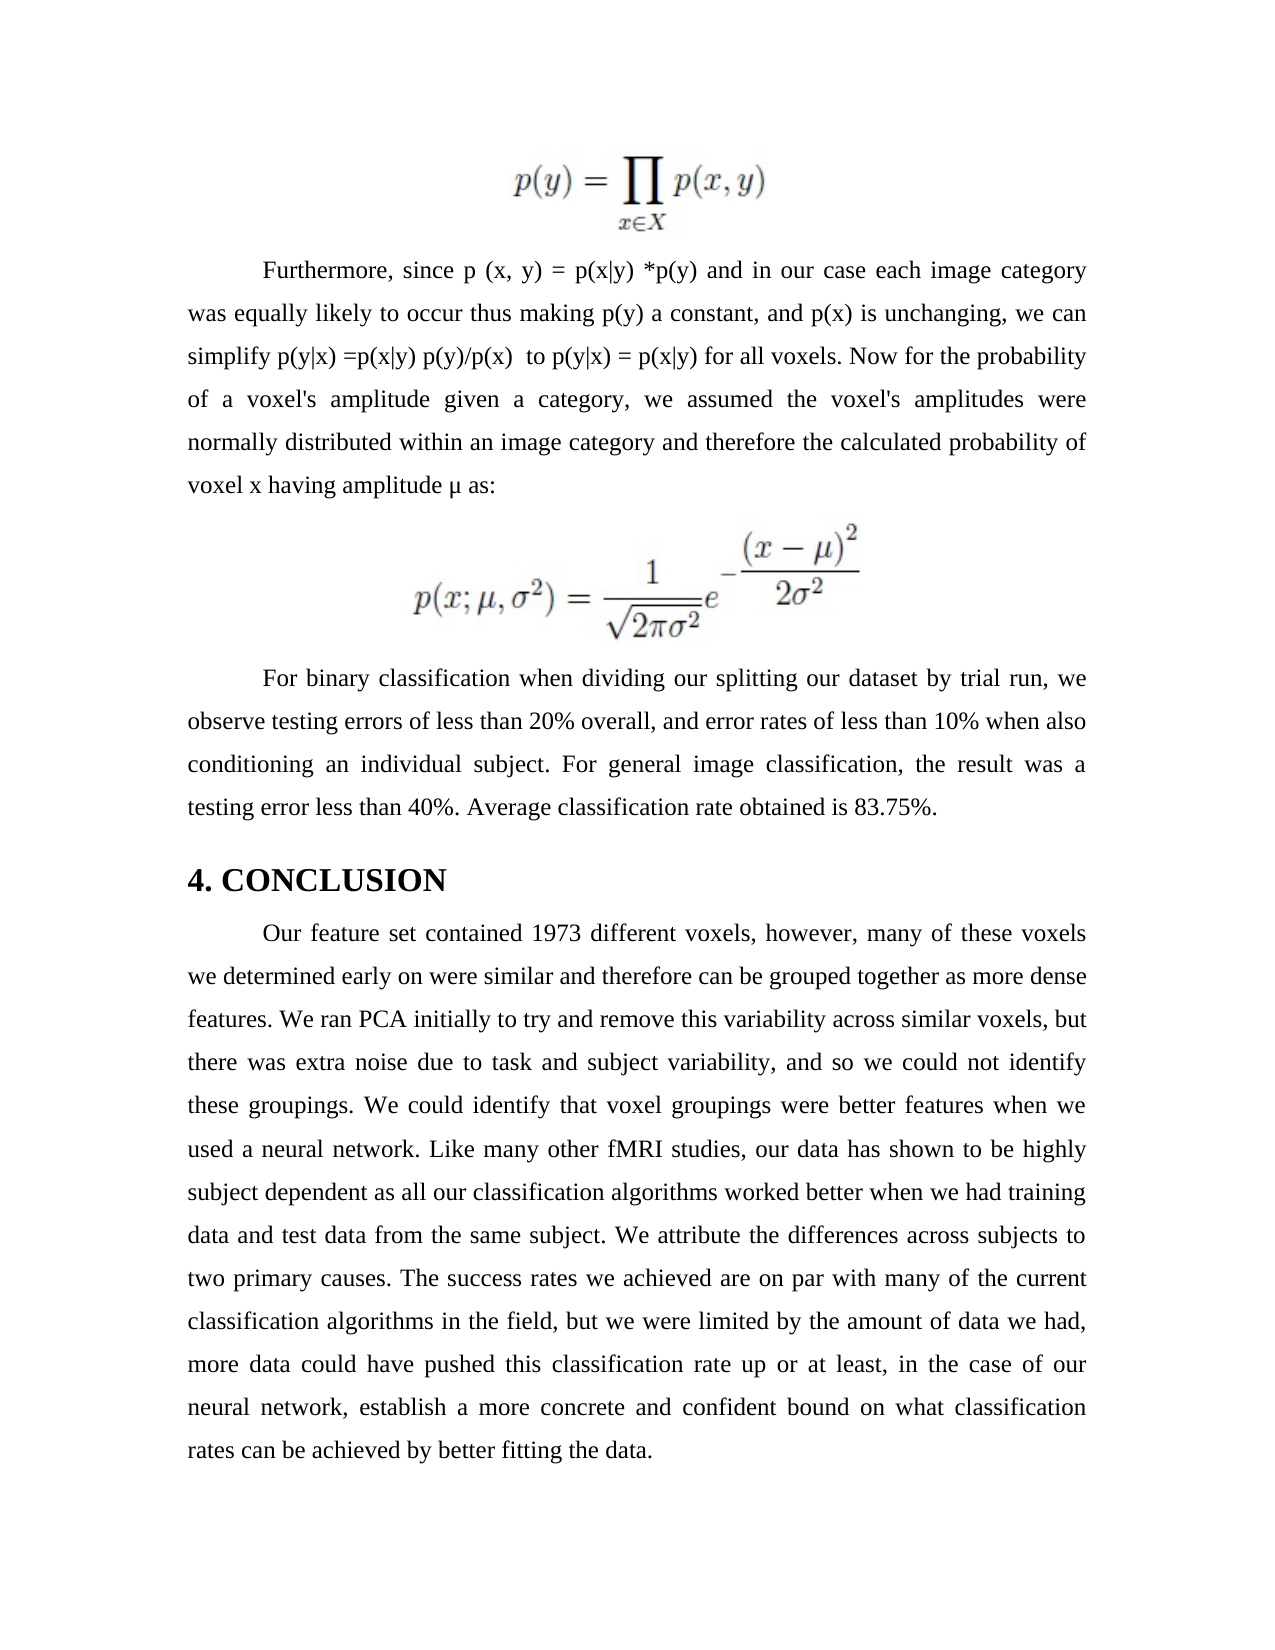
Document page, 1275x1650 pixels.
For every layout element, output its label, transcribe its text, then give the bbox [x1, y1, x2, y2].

picture [412, 513, 863, 647]
text For binary classification when dividing our splitting our dataset by trial run, we observe testing errors of less than 20% overall, and error rates of less than 10% when also conditioning an individual subject. For general image classification, the result was a testing error less than 40%. Average classification rate obtained is 83.75%. [187, 663, 1087, 821]
text Furthermore, since p (x, y) = p(x|y) *p(y) and in our case each image category was equally likely to occur thus making p(y) a constant, and p(x) is unchanging, we can simplify p(y|x) =p(x|y) p(y)/p(x) to p(y|x) = p(x|y) for all voxels. Now for the probability of a voxel's amplitude given a category, we assumed the voxel's amplitudes were normally distributed within an image category and therefore the calculated probability of voxel x having amplitude μ as: [187, 255, 1087, 499]
picture [507, 150, 768, 241]
text Our feature set contained 1973 different voxels, however, many of these voxels we determined early on were similar and therefore can be grouped together as more dense features. We ran PCA initially to try and remove this variability across similar voxels, but there was extra noise due to task and subject variability, and so we could not identify these groupings. We could identify that voxel groupings were better features when we used a neural network. Like many other fMRI studies, our data has shown to be highly subject dependent as all our classification algorithms worked better when we had training data and test data from the same subject. We attribute the differences across subjects to two primary causes. The success rates we achieved are on par with many of the current classification algorithms in the field, but we were limited by the amount of data we had, more data could have pushed this classification rate up or at least, in the case of our neural network, establish a more concrete and confident bound on what classification rates can be achieved by better fitting the data. [187, 918, 1087, 1464]
text 4. CONCLUSION [187, 861, 1087, 899]
